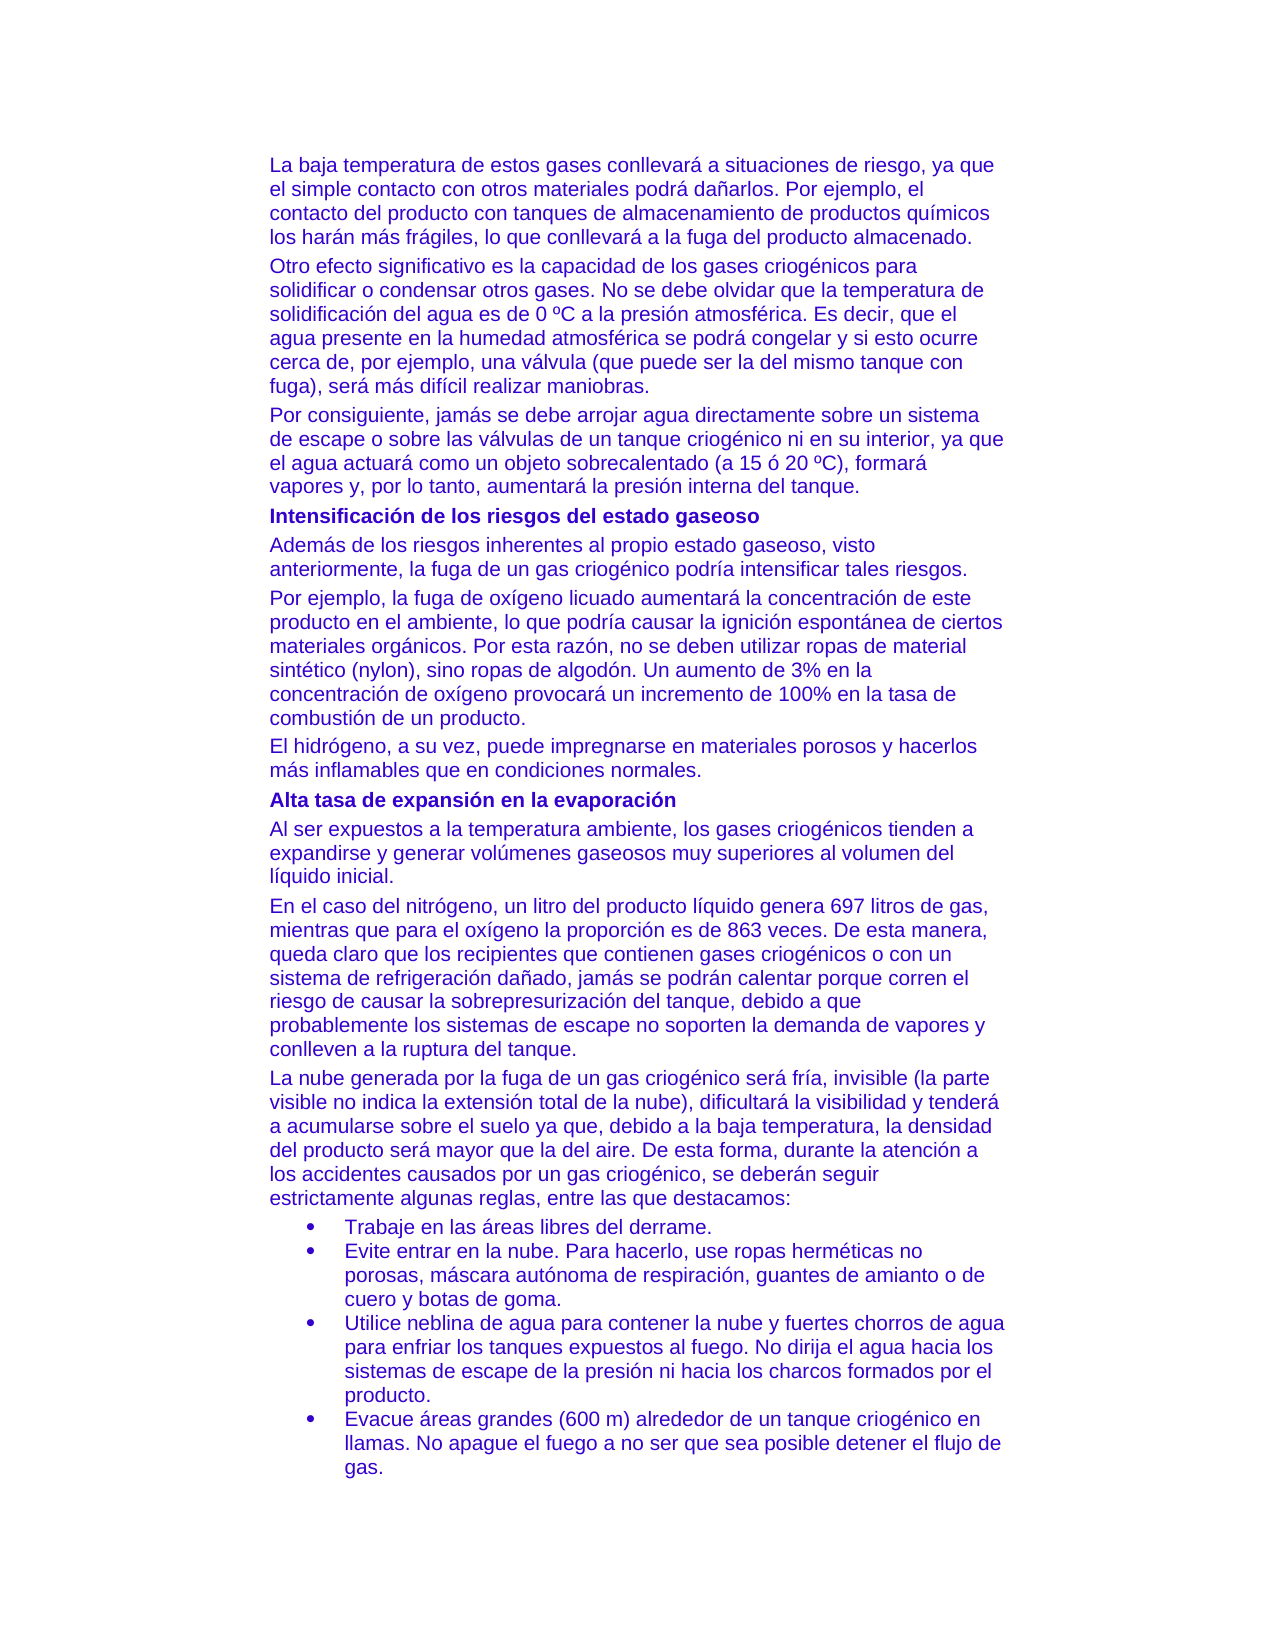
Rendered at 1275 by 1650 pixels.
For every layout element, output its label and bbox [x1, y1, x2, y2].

table_header [269, 148, 1006, 1479]
